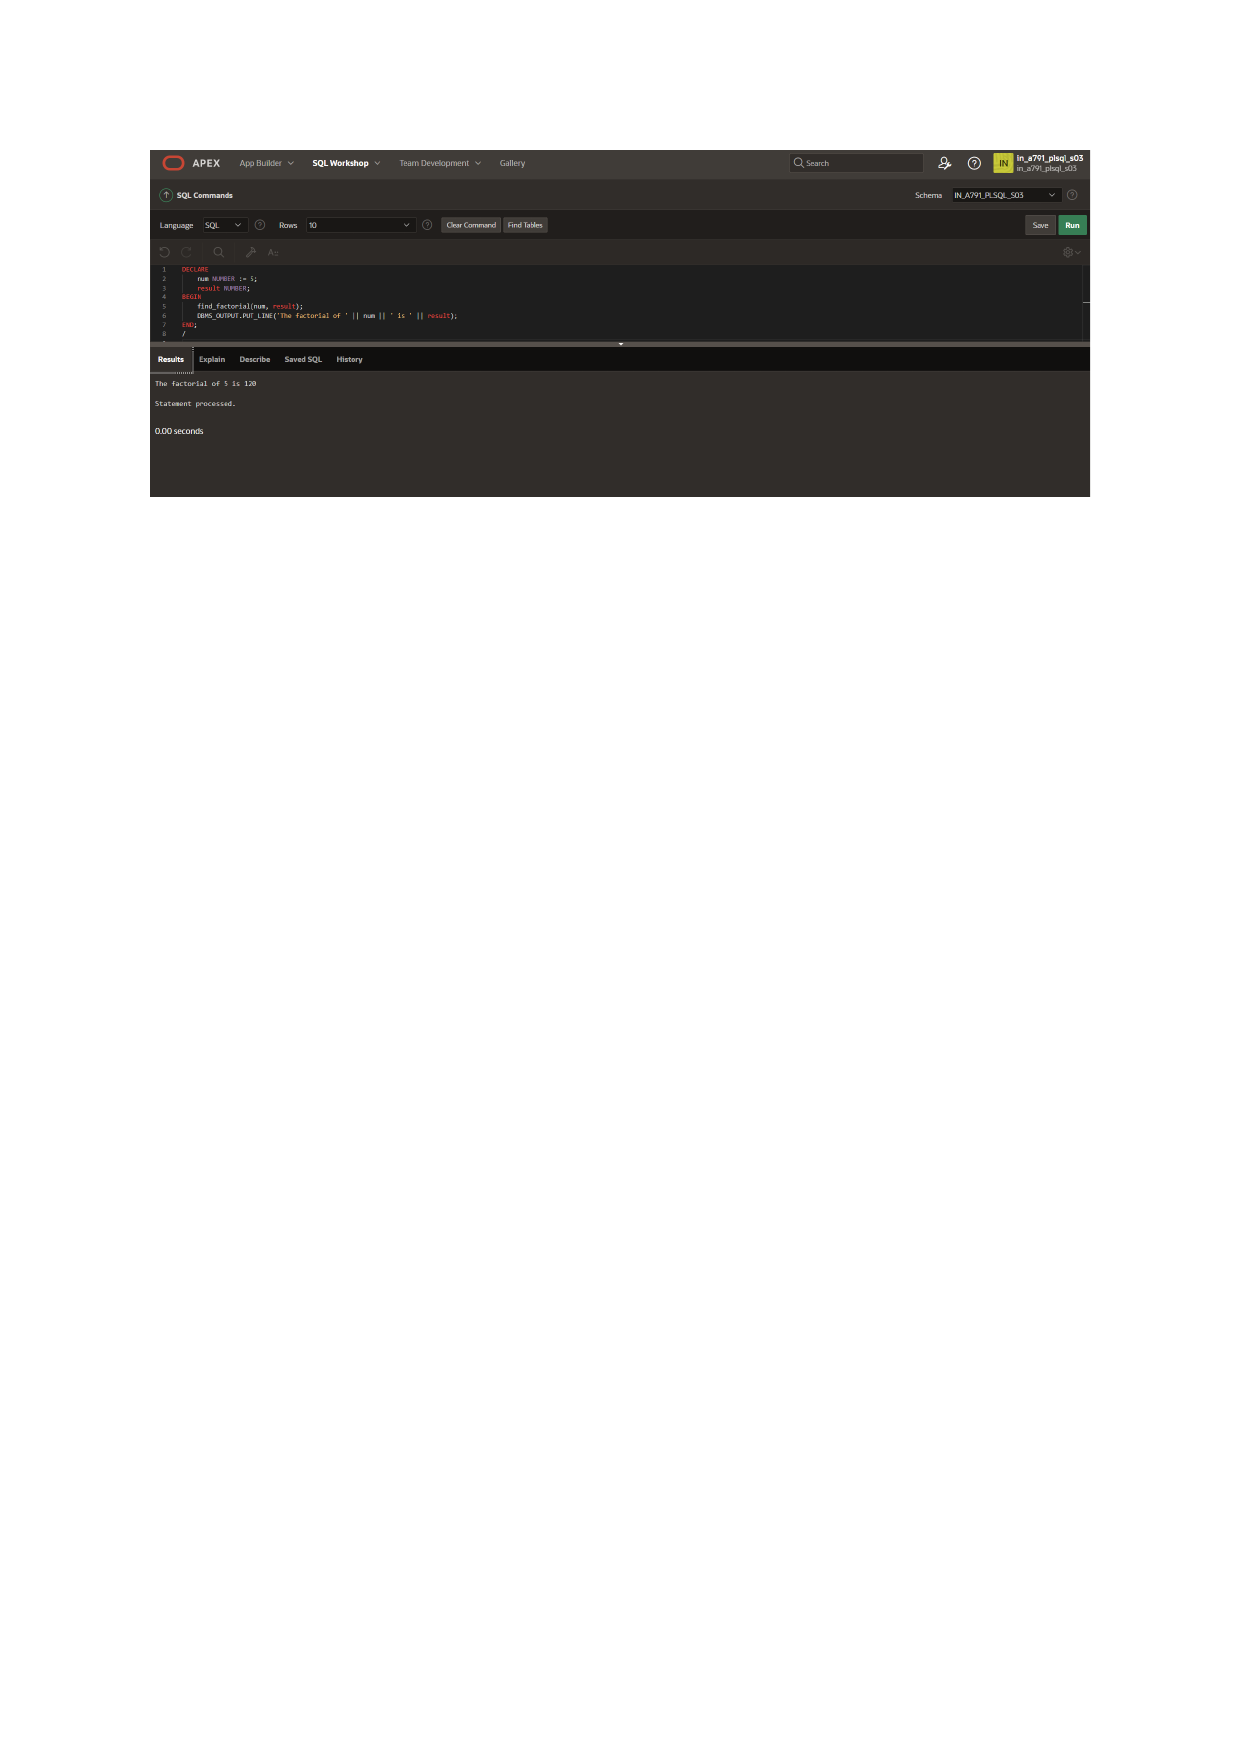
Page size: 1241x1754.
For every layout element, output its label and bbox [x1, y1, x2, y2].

picture [150, 150, 1091, 497]
